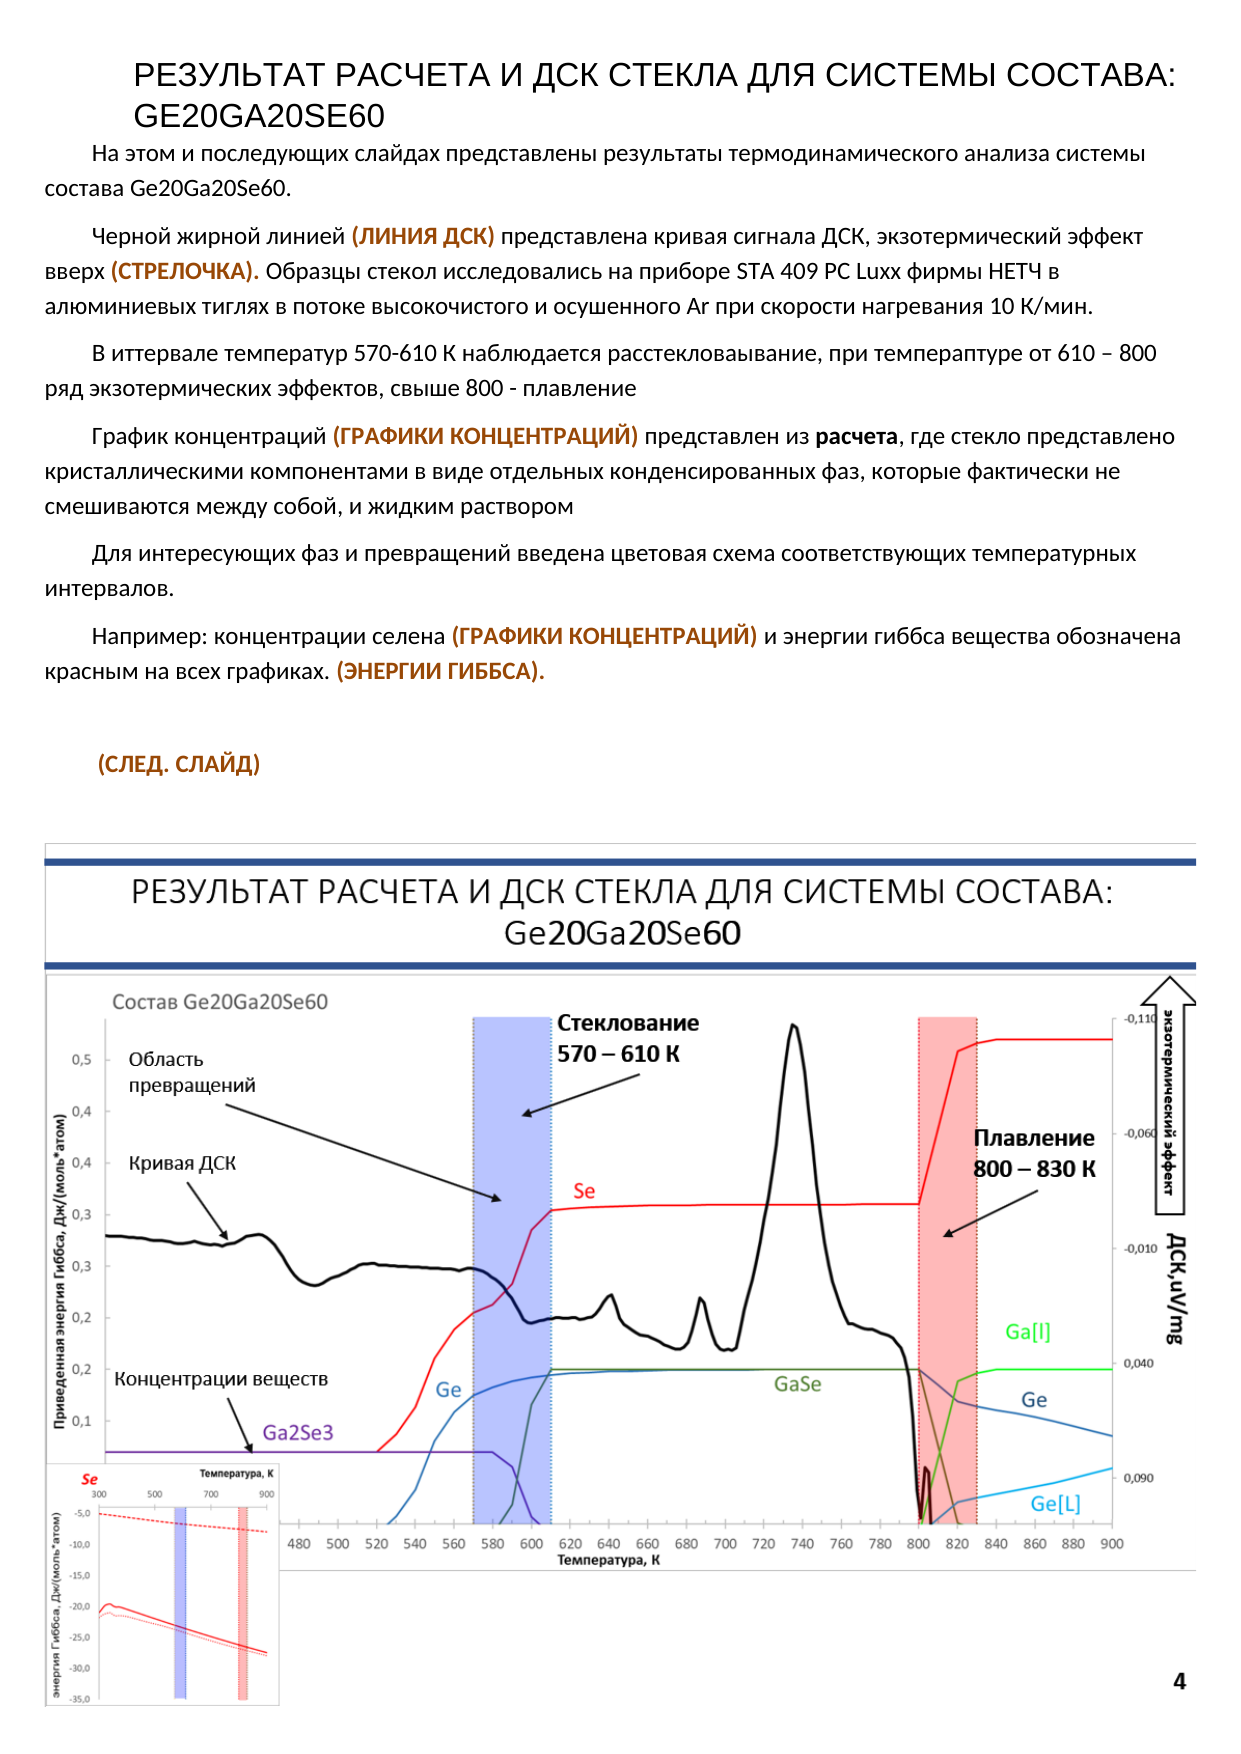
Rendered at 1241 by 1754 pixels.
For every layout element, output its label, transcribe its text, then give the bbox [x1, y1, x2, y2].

text Черной жирной линией (Линия ДСК) представлена кривая сигнала ДСК, экзотермический эффект вверх (Стрелочка). Образцы стекол исследовались на приборе STA 409 PC Luxx фирмы НЕТЧ в алюминиевых тиглях в потоке высокочистого и осушенного Ar при скорости нагревания 10 К/мин. [44, 220, 1196, 321]
text График концентраций (ГРАФИКИ концентраций) представлен из расчета, где стекло представлено кристаллическими компонентами в виде отдельных конденсированных фаз, которые фактически не смешиваются между собой, и жидким раствором [44, 420, 1196, 521]
text (СЛЕД. СЛАЙД) [44, 748, 1196, 778]
text Например: концентрации селена (ГРАФИКИ концентраций) и энергии гиббса вещества обозначена красным на всех графиках. (Энергии гиббса). [44, 620, 1196, 686]
picture [44, 843, 1197, 1707]
text РЕЗУЛЬТАТ РАСЧЕТА И ДСК СТЕКЛА ДЛЯ СИСТЕМЫ СОСТАВА: Ge20Ga20Se60 [133, 54, 1196, 134]
text Для интересующих фаз и превращений введена цветовая схема соответствующих температурных интервалов. [44, 537, 1196, 603]
text В иттервале температур 570-610 К наблюдается расстекловаывание, при темпераптуре от 610 – 800 ряд экзотермических эффектов, свыше 800 - плавление [44, 337, 1196, 403]
text На этом и последующих слайдах представлены результаты термодинамического анализа системы состава Ge20Ga20Se60. [44, 137, 1196, 203]
